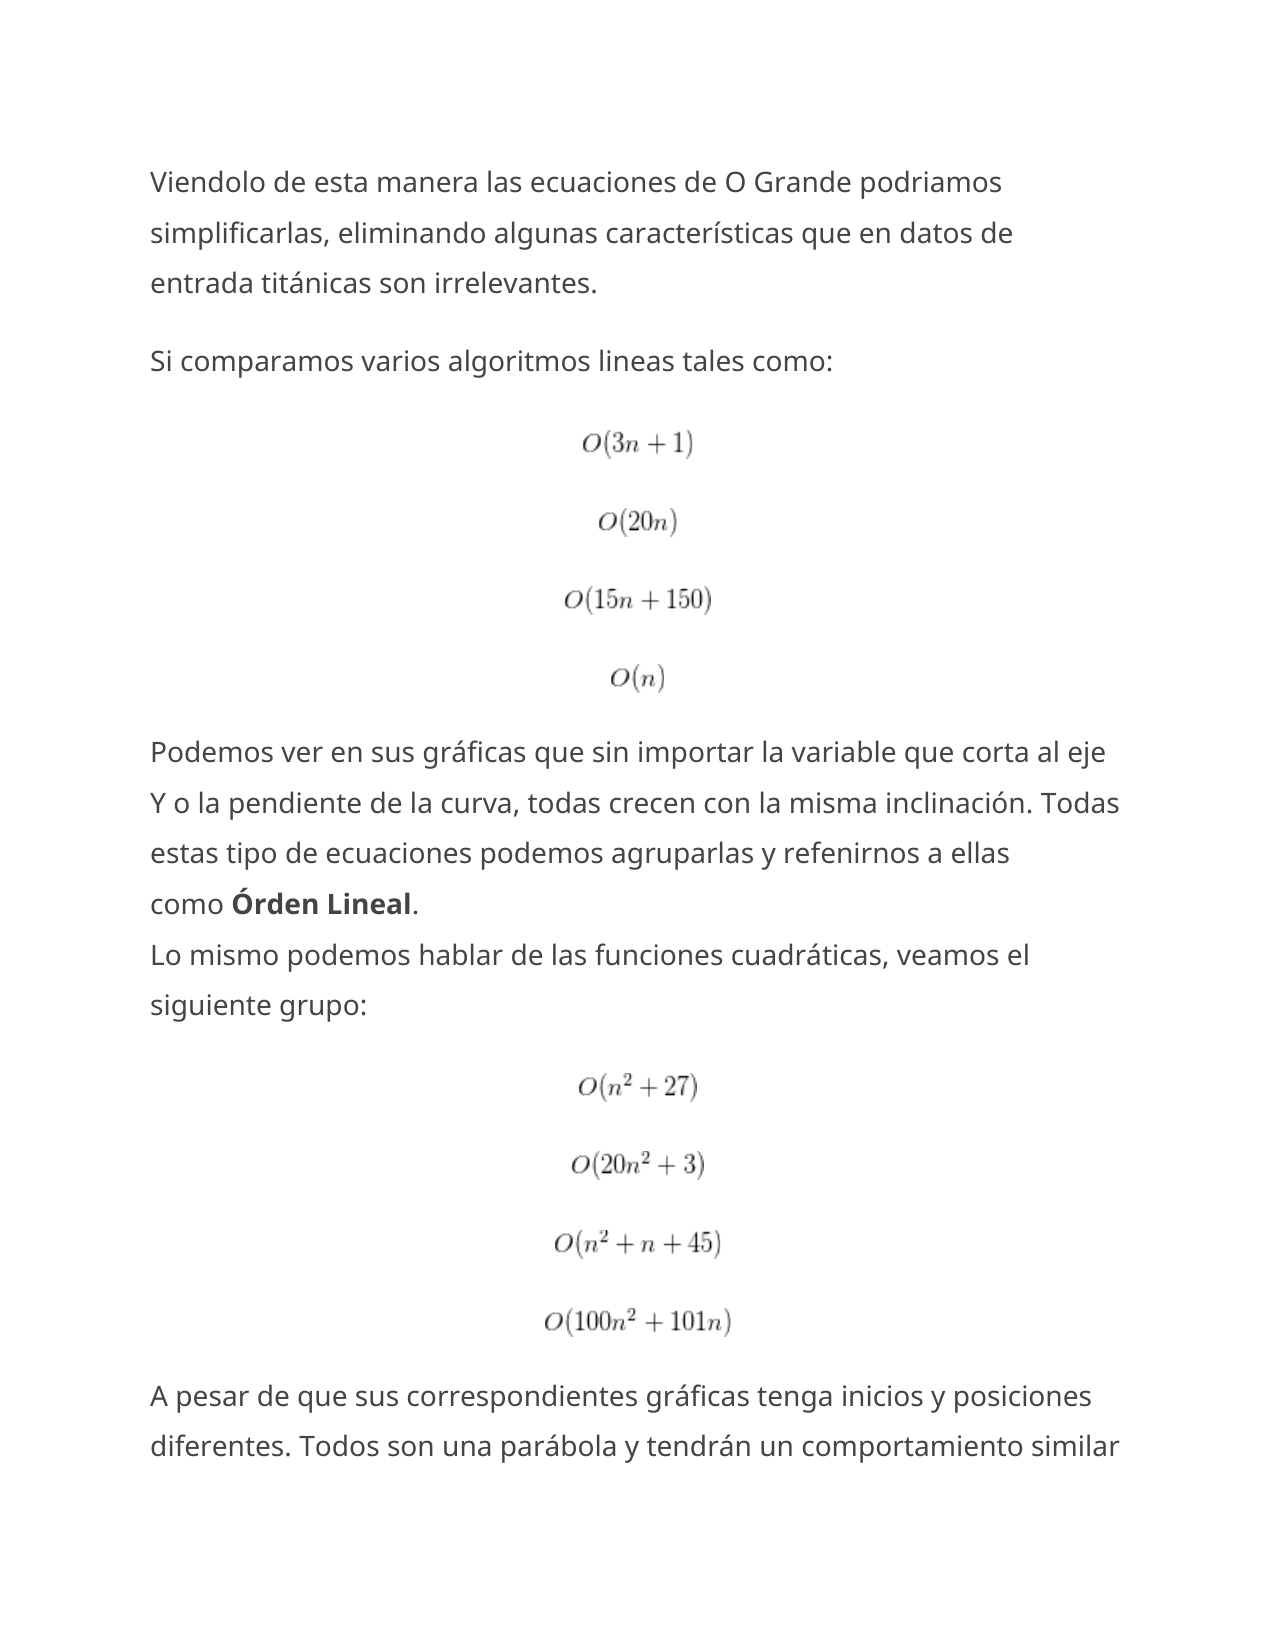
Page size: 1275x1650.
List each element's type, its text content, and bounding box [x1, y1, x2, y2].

text Lo mismo podemos hablar de las funciones cuadráticas, veamos el siguiente grupo: [150, 922, 1125, 1024]
picture [578, 1073, 697, 1102]
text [150, 150, 1125, 302]
picture [582, 430, 693, 459]
picture [544, 1308, 731, 1337]
text Podemos ver en sus gráficas que sin importar la variable que corta al eje Y o la pendiente de la curva, todas crecen con la misma inclinación. Todas estas tipo de ecuaciones podemos agruparlas y refenirnos a ellas como Órden Lineal. [150, 720, 1125, 922]
picture [564, 586, 711, 615]
picture [571, 1151, 704, 1180]
picture [611, 664, 664, 693]
picture [554, 1230, 721, 1259]
text Si comparamos varios algoritmos lineas tales como: [150, 329, 1125, 380]
picture [598, 508, 677, 537]
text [150, 1364, 1125, 1465]
